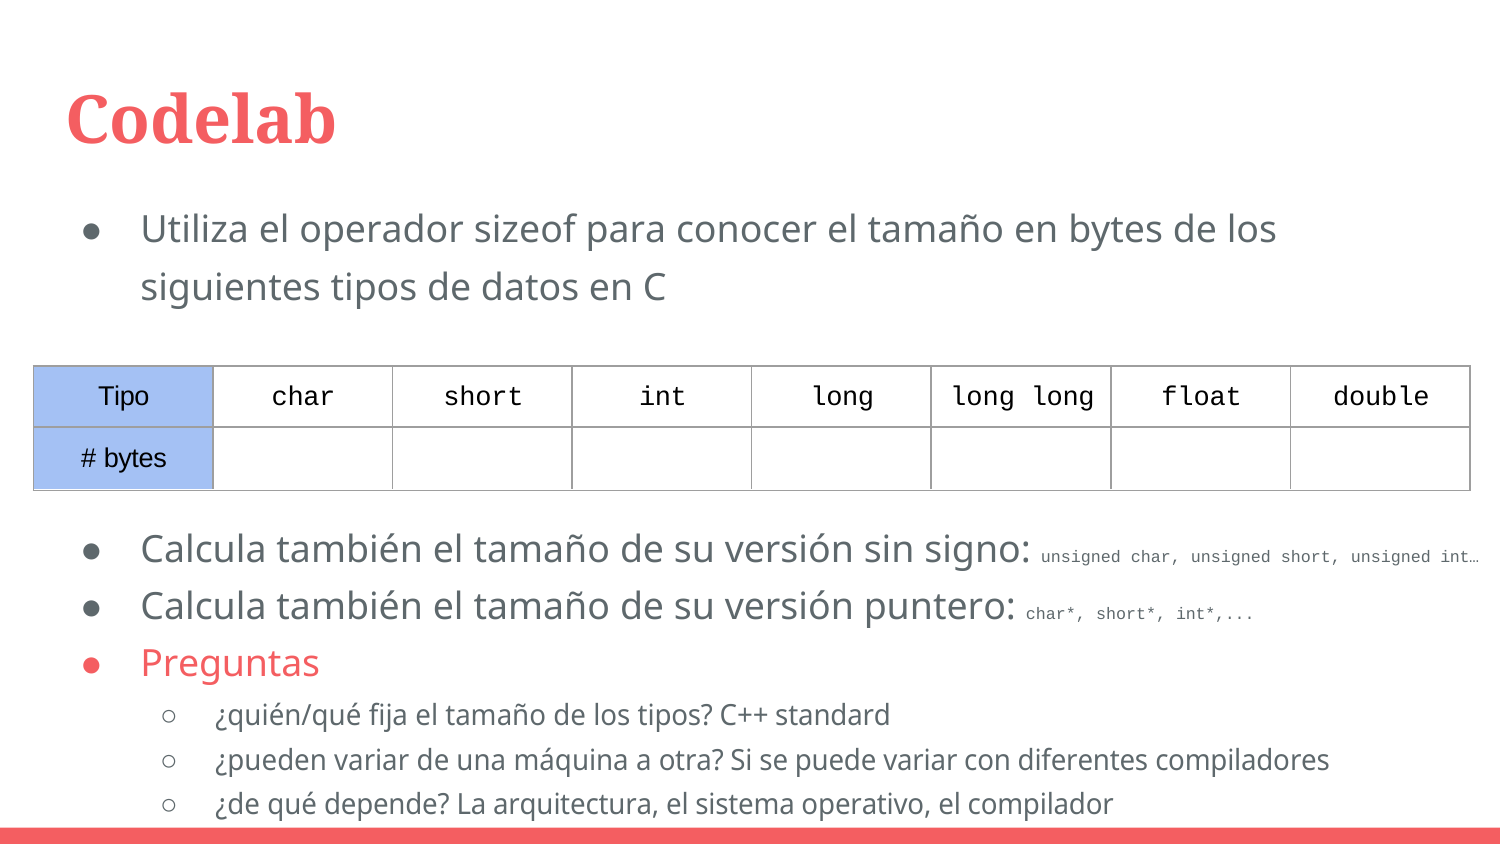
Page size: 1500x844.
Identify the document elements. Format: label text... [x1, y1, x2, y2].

table_cell [573, 428, 751, 489]
table_header Tipo [34, 367, 212, 426]
table_header int [573, 367, 751, 426]
table_header long [752, 367, 930, 426]
table_header float [1112, 367, 1290, 426]
table_cell [752, 428, 930, 489]
list ¿pueden variar de una máquina a otra? Si se puede variar con diferentes compiladores [160, 739, 1500, 778]
table_header char [214, 367, 392, 426]
table_header long long [932, 367, 1110, 426]
list ¿quién/qué ﬁja el tamaño de los tipos? C++ standard [160, 694, 1500, 733]
subtitle Utiliza el operador sizeof para conocer el tamaño en bytes de los siguientes tipos de datos en C [80, 202, 1353, 311]
list ¿de qué depende? La arquitectura, el sistema operativo, el compilador [160, 784, 1500, 823]
table_header double [1291, 367, 1469, 426]
table_cell # bytes [34, 428, 212, 489]
subtitle Codelab [65, 72, 1500, 163]
table_cell [393, 428, 571, 489]
table_cell [932, 428, 1110, 489]
list Calcula también el tamaño de su versión sin signo: unsigned char, unsigned short, unsigned int… [80, 522, 1500, 573]
list Preguntas [80, 636, 1500, 687]
table_cell [1112, 428, 1290, 489]
table_header short [393, 367, 571, 426]
table_cell [1291, 428, 1469, 489]
list Calcula también el tamaño de su versión puntero: char*, short*, int*,... [80, 579, 1500, 630]
table_cell [214, 428, 392, 489]
